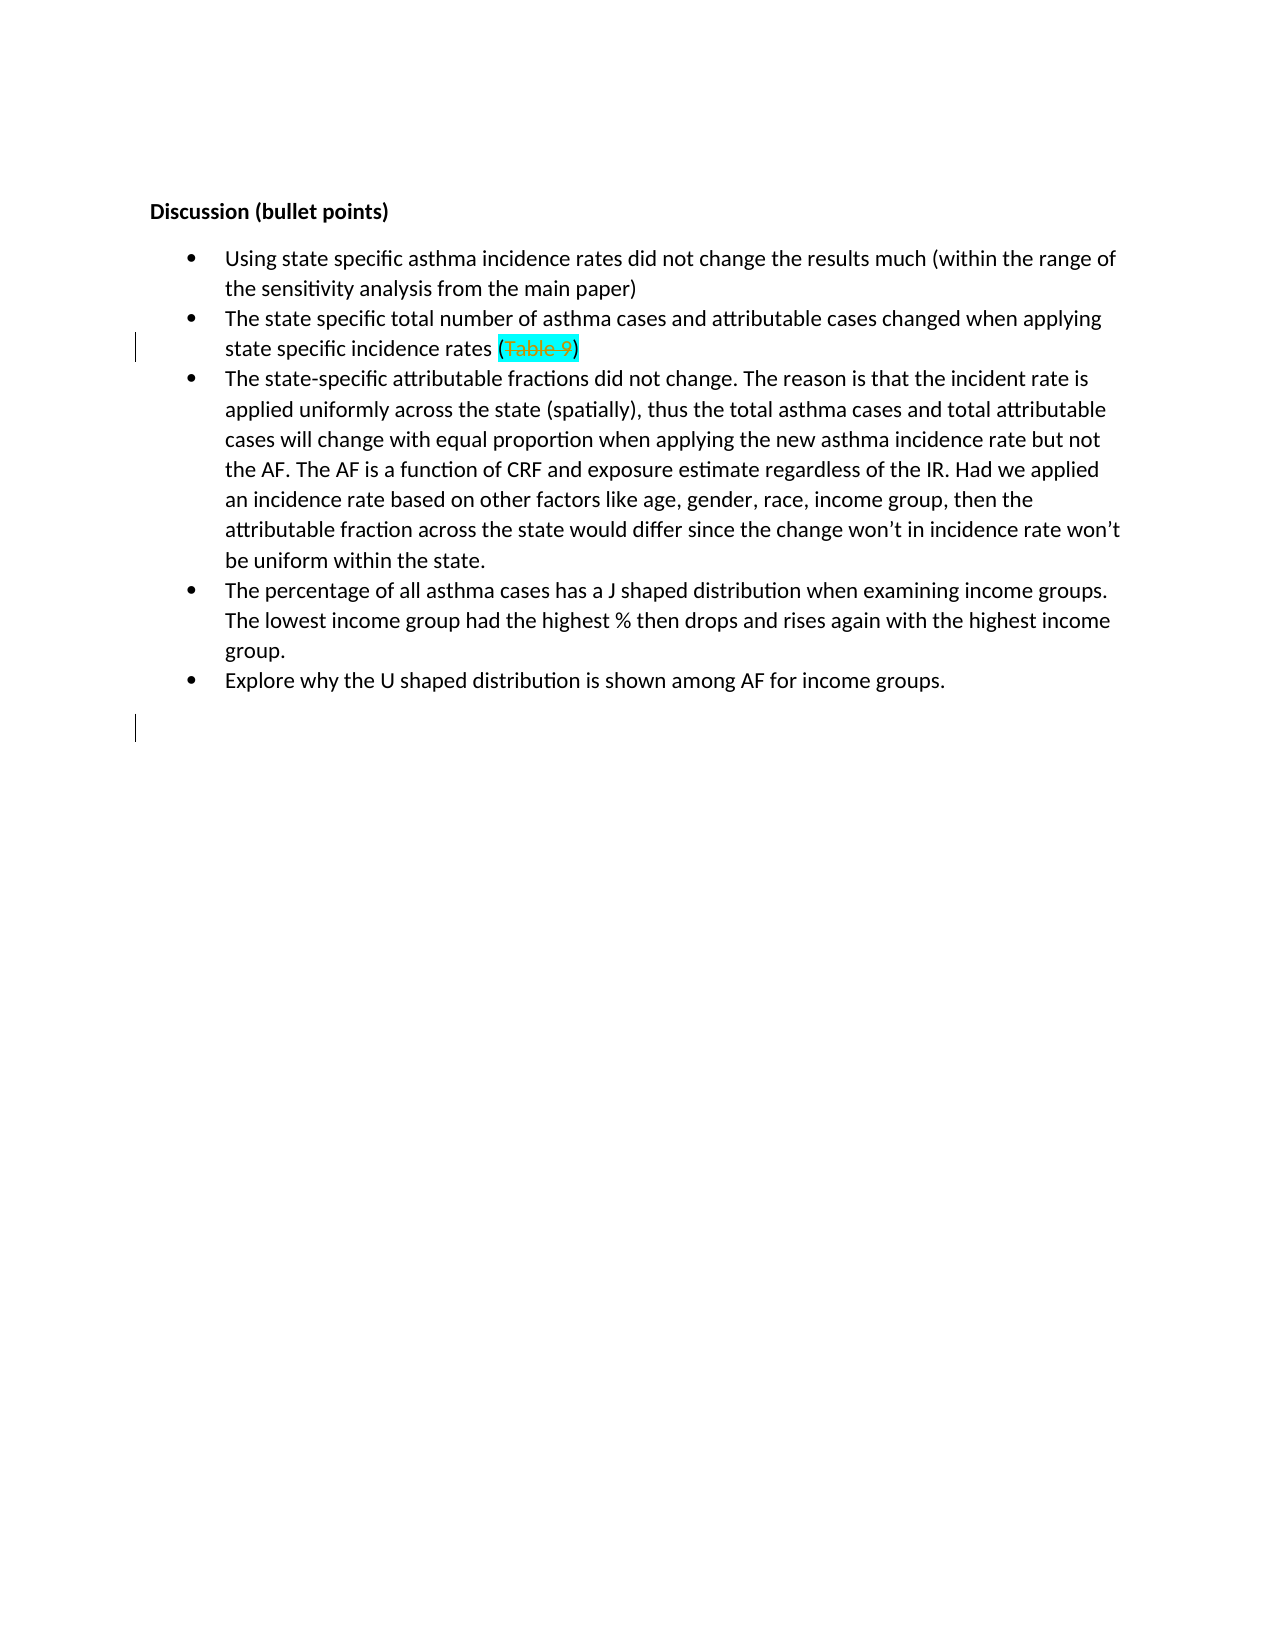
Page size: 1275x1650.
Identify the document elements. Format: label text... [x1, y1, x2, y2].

text Discussion (bullet points) [150, 197, 1125, 225]
list The state specific total number of asthma cases and attributable cases changed when applying state specific incidence rates () [187, 304, 1125, 362]
list The percentage of all asthma cases has a J shaped distribution when examining income groups. The lowest income group had the highest % then drops and rises again with the highest income group. [187, 576, 1125, 664]
list Using state specific asthma incidence rates did not change the results much (within the range of the sensitivity analysis from the main paper) [187, 244, 1125, 302]
list Explore why the U shaped distribution is shown among AF for income groups. [187, 667, 1125, 695]
list The state-specific attributable fractions did not change. The reason is that the incident rate is applied uniformly across the state (spatially), thus the total asthma cases and total attributable cases will change with equal proportion when applying the new asthma incidence rate but not the AF. The AF is a function of CRF and exposure estimate regardless of the IR. Had we applied an incidence rate based on other factors like age, gender, race, income group, then the attributable fraction across the state would differ since the change won’t in incidence rate won’t be uniform within the state. [187, 364, 1125, 574]
